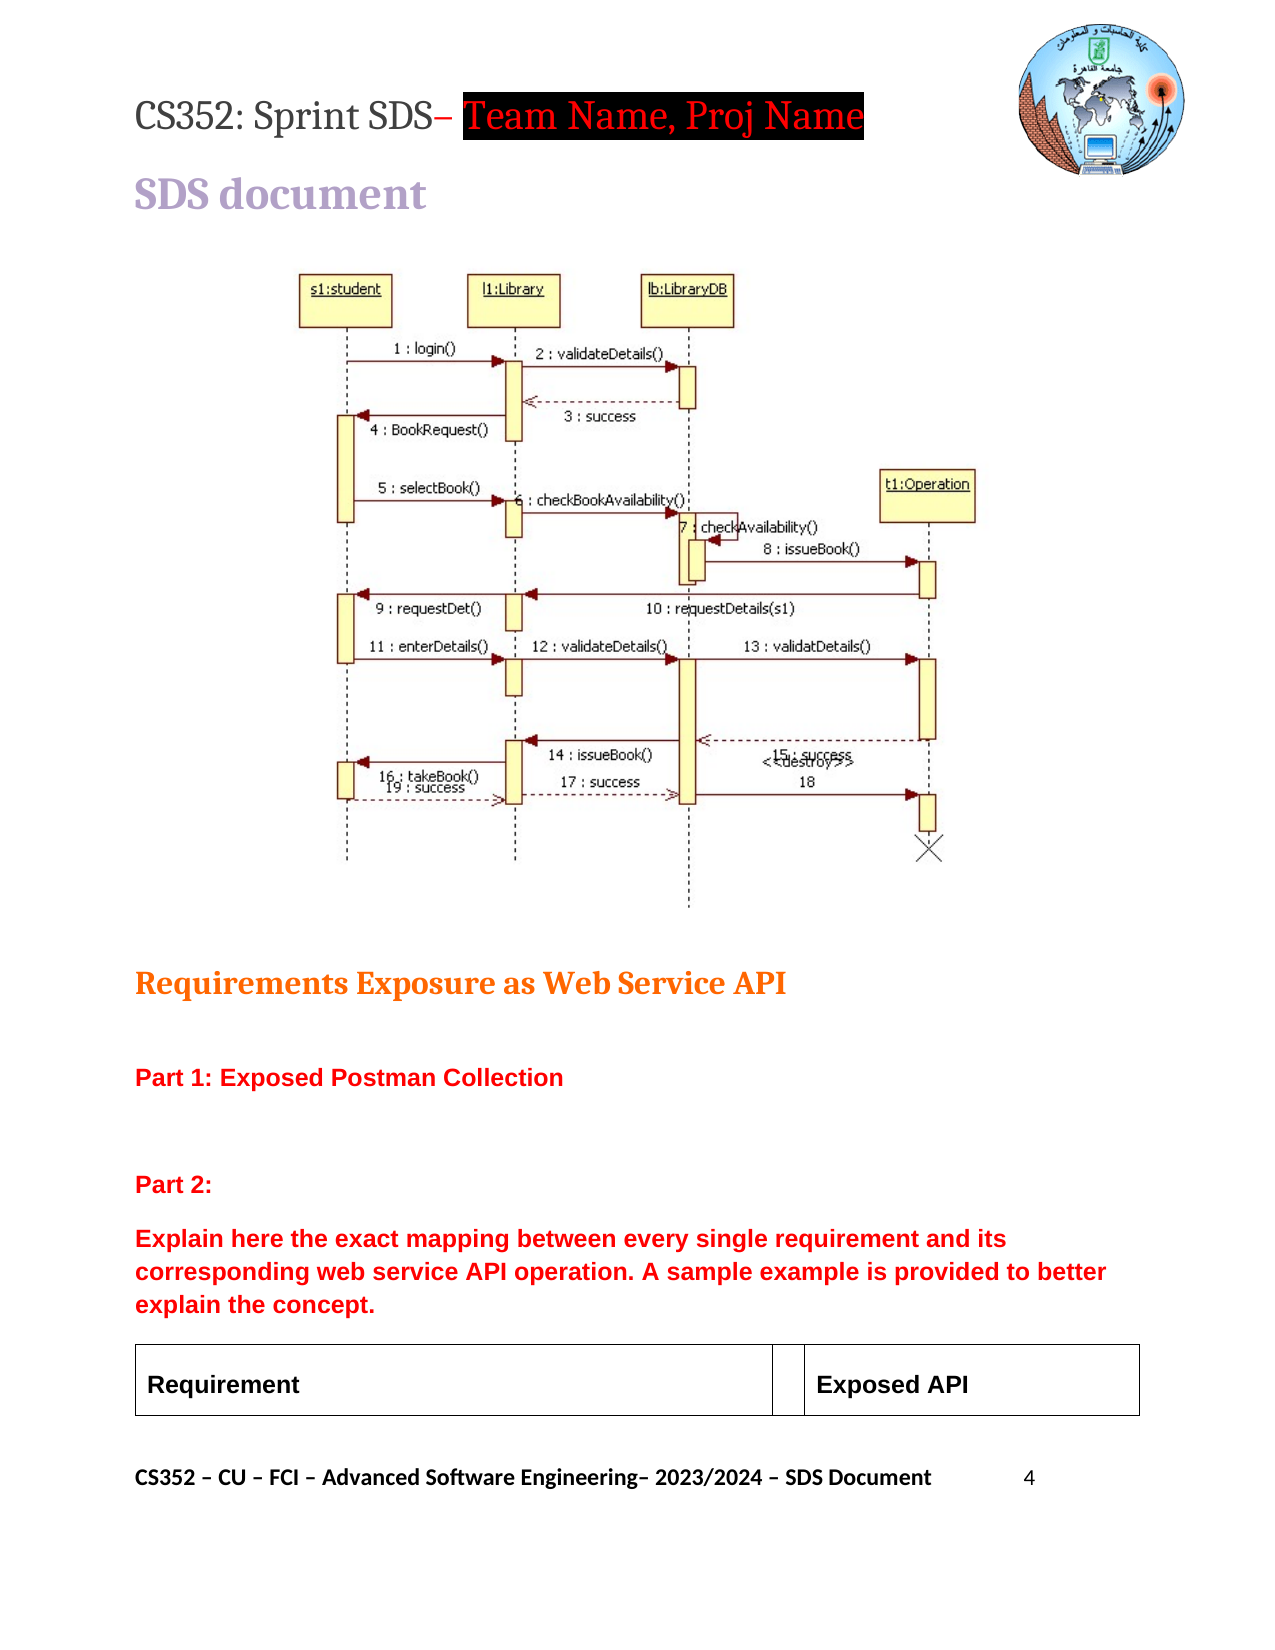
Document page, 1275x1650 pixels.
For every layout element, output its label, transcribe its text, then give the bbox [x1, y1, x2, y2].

table_header Requirement [136, 1345, 772, 1415]
text Part 2: [135, 1170, 1140, 1199]
text Explain here the exact mapping between every single requirement and its corresponding web service API operation. A sample example is provided to better explain the concept. [135, 1224, 1140, 1319]
subtitle Requirements Exposure as Web Service API [135, 964, 1140, 1002]
text Part 1: Exposed Postman Collection [135, 1063, 1140, 1091]
table_header [773, 1345, 804, 1415]
picture [272, 247, 1003, 935]
picture [1018, 24, 1186, 180]
table_header Exposed API [805, 1345, 1139, 1415]
